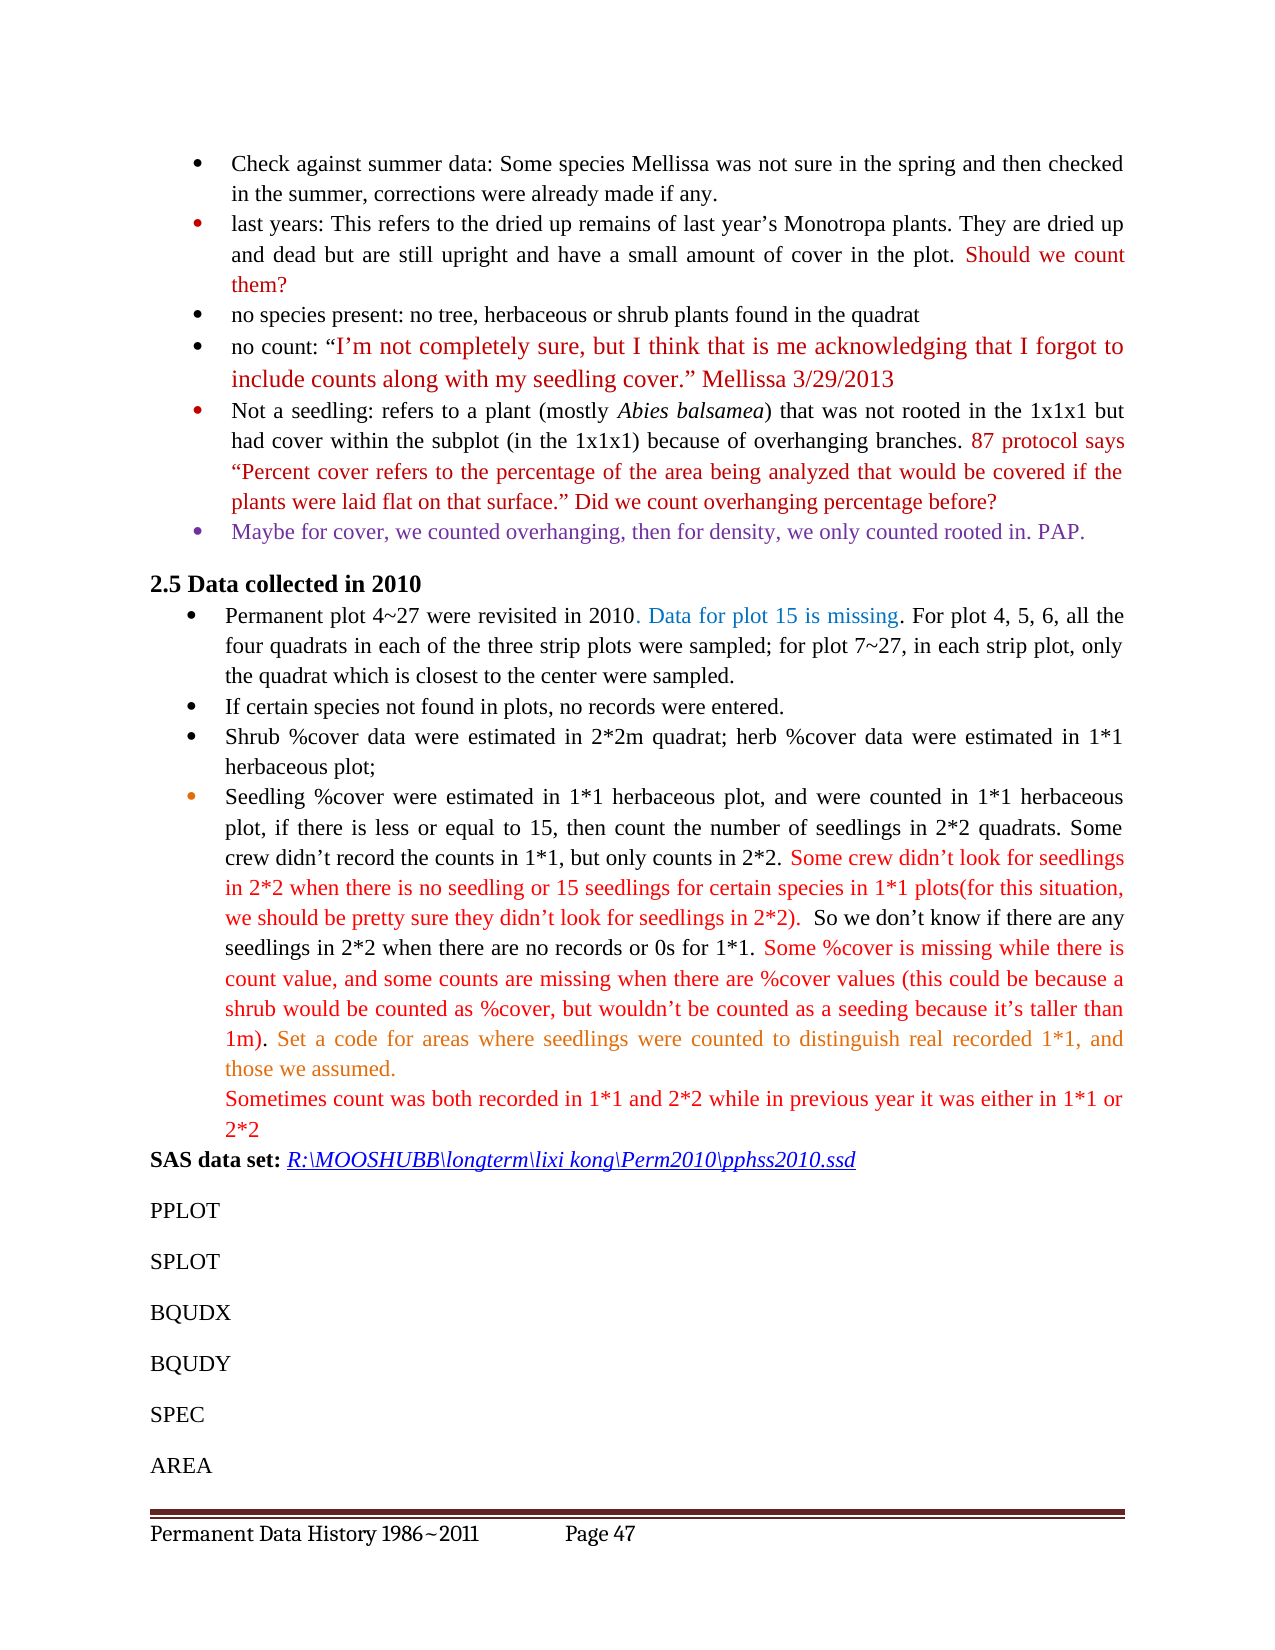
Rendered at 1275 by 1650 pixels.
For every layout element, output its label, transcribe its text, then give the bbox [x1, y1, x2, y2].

text SPEC [150, 1401, 1125, 1427]
list If certain species not found in plots, no records were entered. [187, 693, 1125, 719]
list Check against summer data: Some species Mellissa was not sure in the spring and then checked in the summer, corrections were already made if any. [194, 150, 1125, 207]
text BQUDY [150, 1350, 1125, 1376]
text PPLOT [150, 1197, 1125, 1223]
list Seedling %cover were estimated in 1*1 herbaceous plot, and were counted in 1*1 herbaceous plot, if there is less or equal to 15, then count the number of seedlings in 2*2 quadrats. Some crew didn’t record the counts in 1*1, but only counts in 2*2. Some crew didn’t look for seedlings in 2*2 when there is no seedling or 15 seedlings for certain species in 1*1 plots(for this situation, we should be pretty sure they didn’t look for seedlings in 2*2). So we don’t know if there are any seedlings in 2*2 when there are no records or 0s for 1*1. Some %cover is missing while there is count value, and some counts are missing when there are %cover values (this could be because a shrub would be counted as %cover, but wouldn’t be counted as a seeding because it’s taller than 1m). Set a code for areas where seedlings were counted to distinguish real recorded 1*1, and those we assumed. [187, 783, 1125, 1082]
text SPLOT [150, 1248, 1125, 1274]
list no species present: no tree, herbaceous or shrub plants found in the quadrat [194, 301, 1125, 327]
list Not a seedling: refers to a plant (mostly Abies balsamea) that was not rooted in the 1x1x1 but had cover within the subplot (in the 1x1x1) because of overhanging branches. 87 protocol says “Percent cover refers to the percentage of the area being analyzed that would be covered if the plants were laid flat on that surface.” Did we count overhanging percentage before? [194, 397, 1125, 514]
list no count: “I’m not completely sure, but I think that is me acknowledging that I forgot to include counts along with my seedling cover.” Mellissa 3/29/2013 [194, 331, 1125, 393]
list Maybe for cover, we counted overhanging, then for density, we only counted rooted in. PAP. [194, 518, 1125, 544]
list Permanent plot 4~27 were revisited in 2010. Data for plot 15 is missing. For plot 4, 5, 6, all the four quadrats in each of the three strip plots were sampled; for plot 7~27, in each strip plot, only the quadrat which is closest to the center were sampled. [187, 602, 1125, 689]
text BQUDX [150, 1299, 1125, 1325]
subtitle 2.5 Data collected in 2010 [150, 569, 1125, 598]
list last years: This refers to the dried up remains of last year’s Monotropa plants. They are dried up and dead but are still upright and have a small amount of cover in the plot. Should we count them? [194, 210, 1125, 297]
list Shrub %cover data were estimated in 2*2m quadrat; herb %cover data were estimated in 1*1 herbaceous plot; [187, 723, 1125, 779]
text SAS data set: R:\MOOSHUBB\longterm\lixi kong\Perm2010\pphss2010.ssd [150, 1146, 1125, 1172]
text AREA [150, 1452, 1125, 1478]
list Sometimes count was both recorded in 1*1 and 2*2 while in previous year it was either in 1*1 or 2*2 [225, 1086, 1125, 1142]
